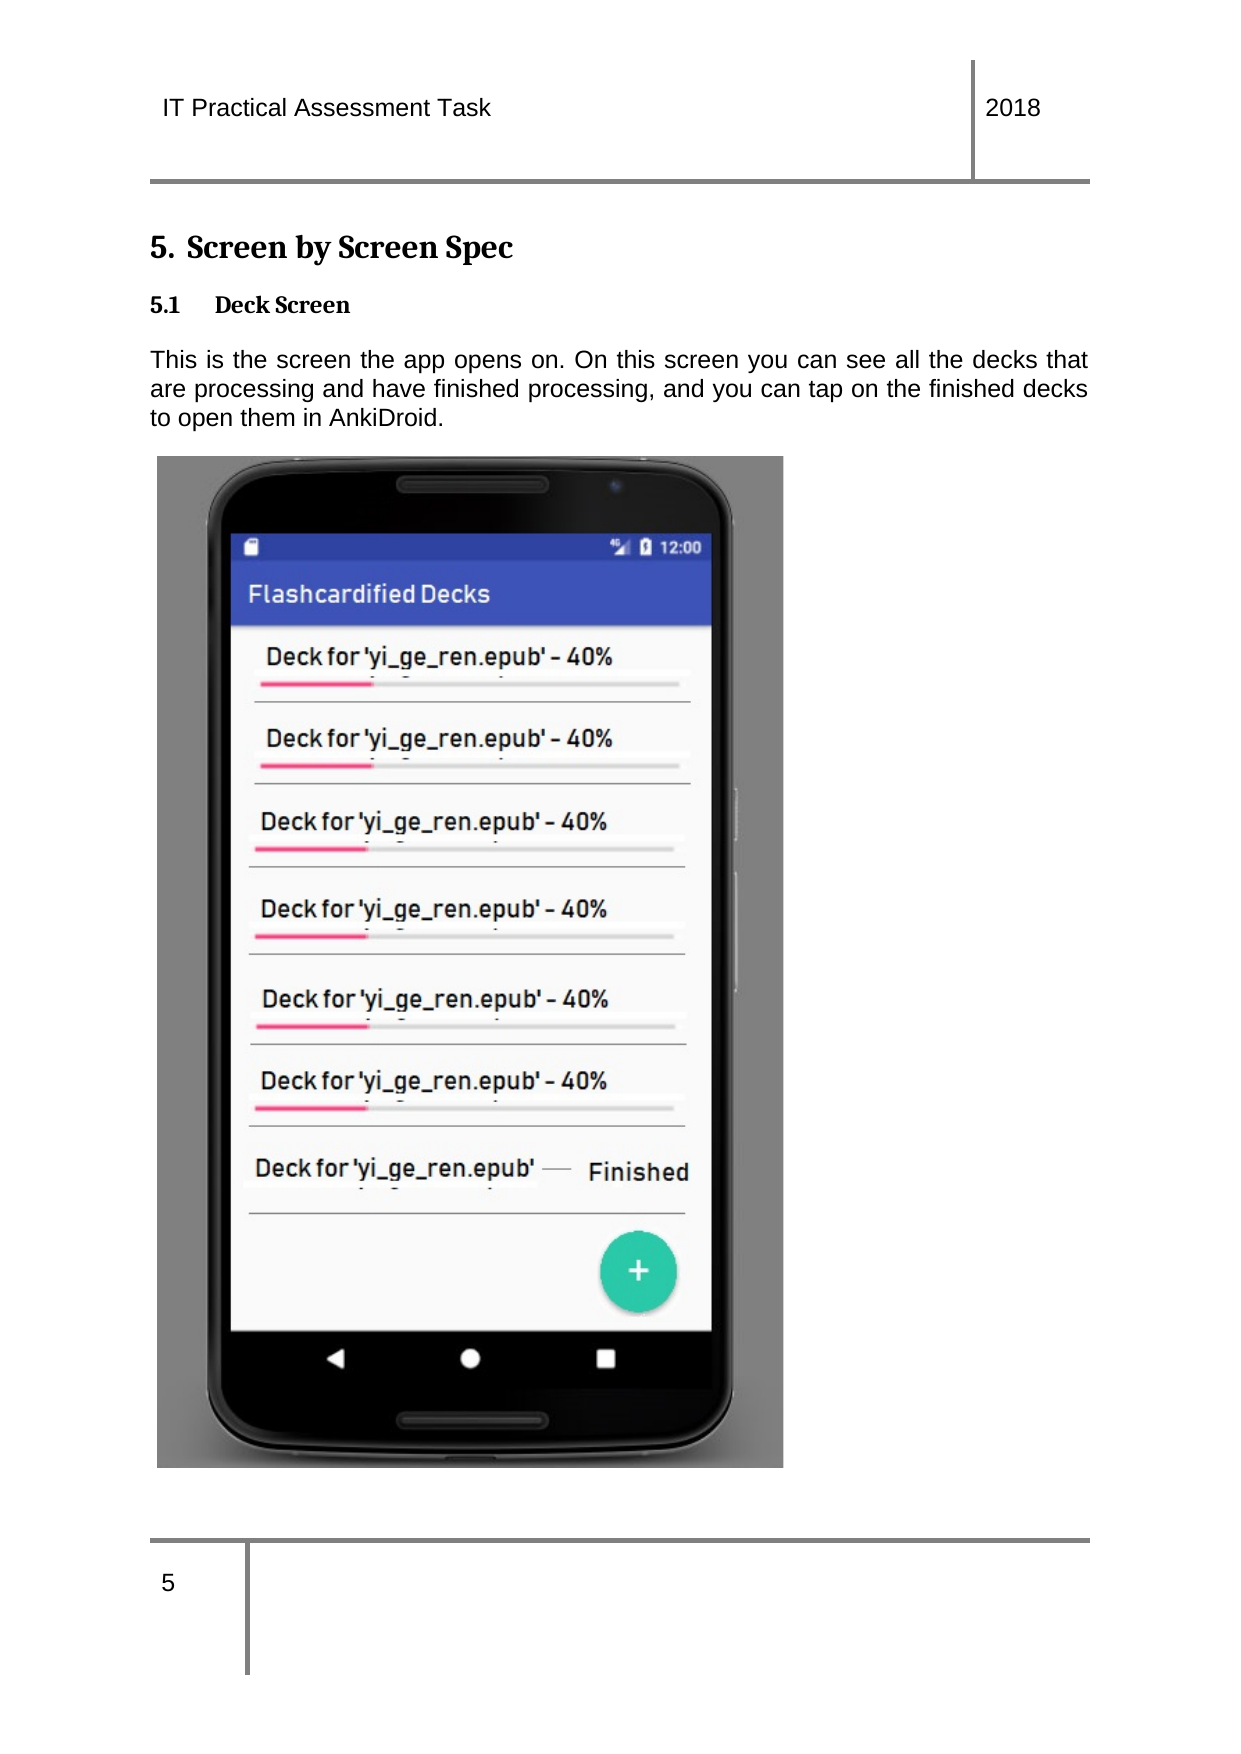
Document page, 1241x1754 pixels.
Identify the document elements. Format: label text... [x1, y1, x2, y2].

subtitle Screen by Screen Spec [150, 228, 1090, 266]
picture [157, 456, 784, 1468]
subtitle Deck Screen [150, 291, 1090, 320]
text This is the screen the app opens on. On this screen you can see all the decks that are processing and have finished processing, and you can tap on the finished decks to open them in AnkiDroid. [150, 345, 1090, 431]
